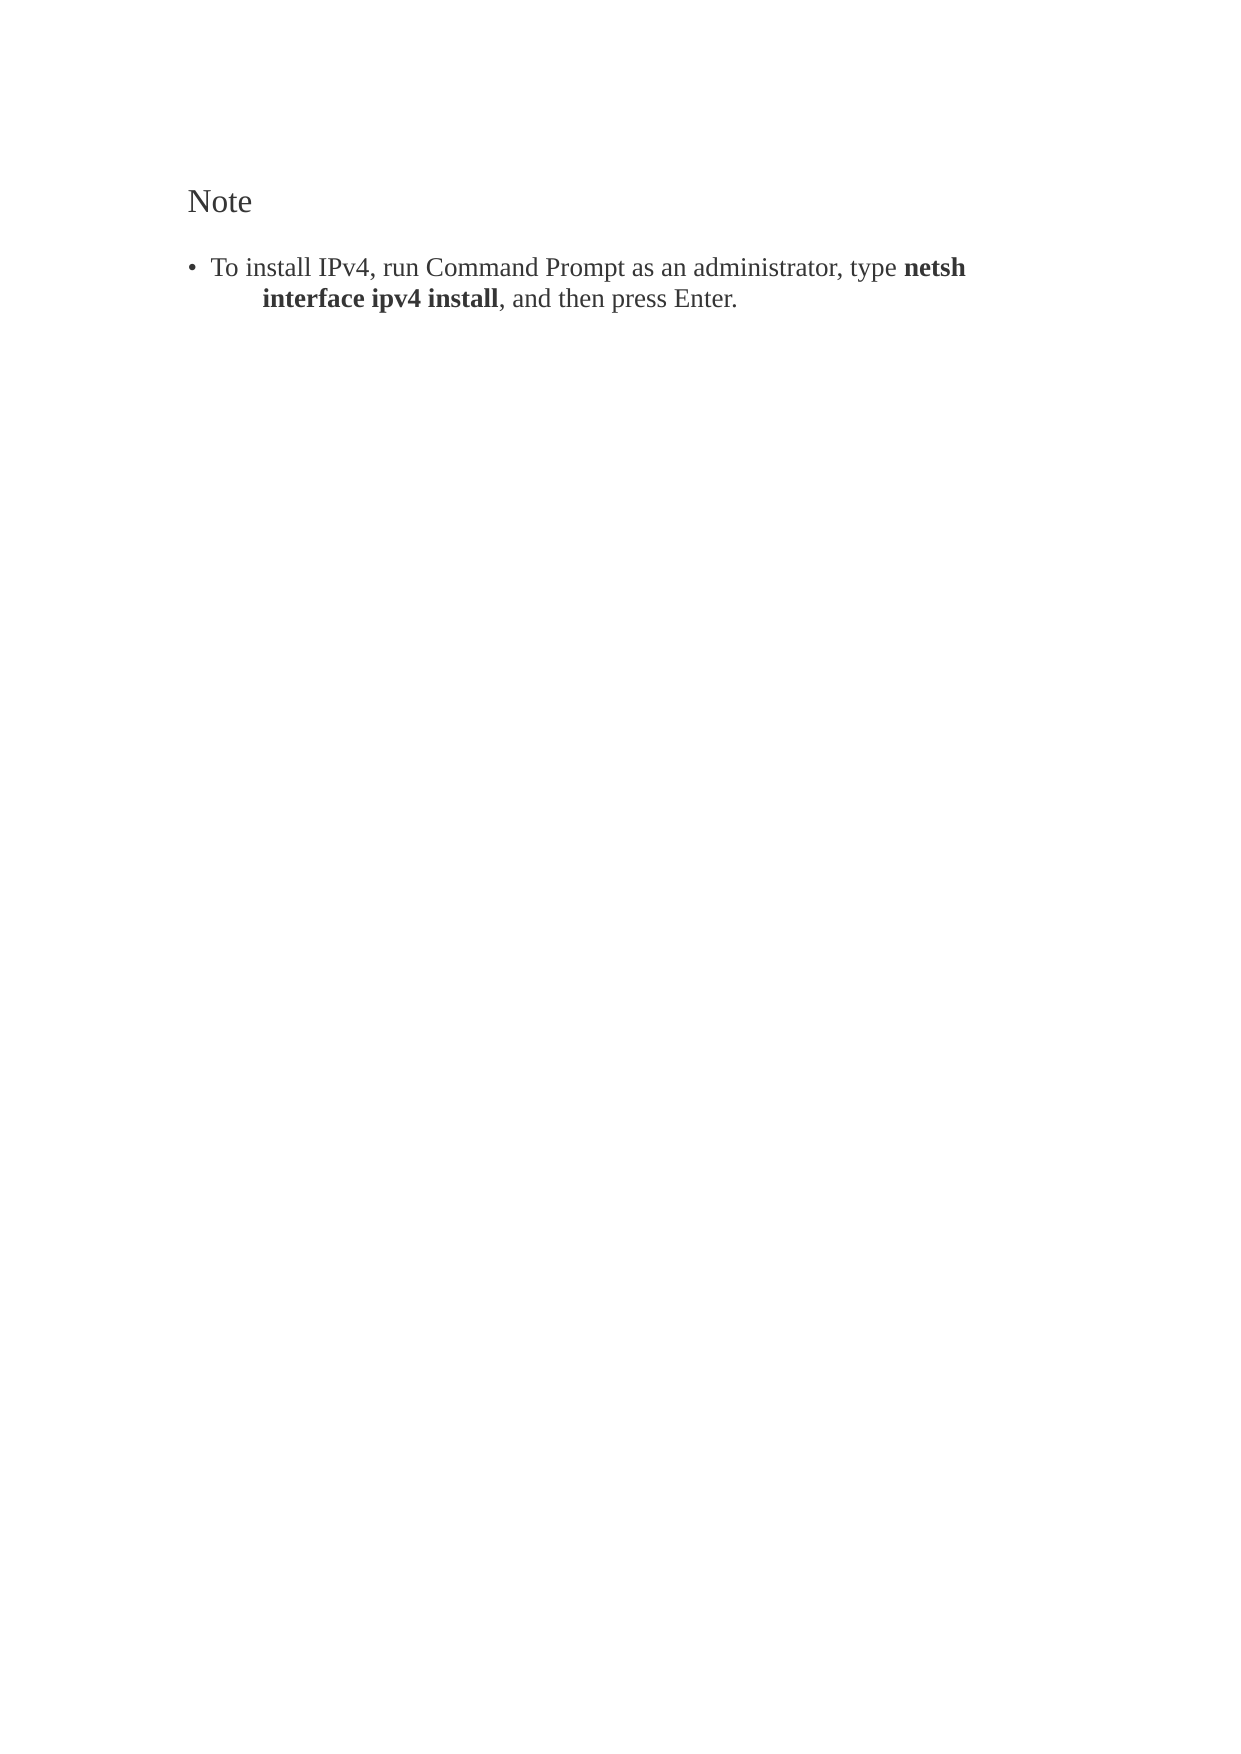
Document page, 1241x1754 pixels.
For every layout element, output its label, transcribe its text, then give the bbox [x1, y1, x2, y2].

list To install IPv4, run Command Prompt as an administrator, type netsh interface ipv4 install, and then press Enter. [187, 251, 1053, 313]
text Note [187, 181, 1053, 219]
